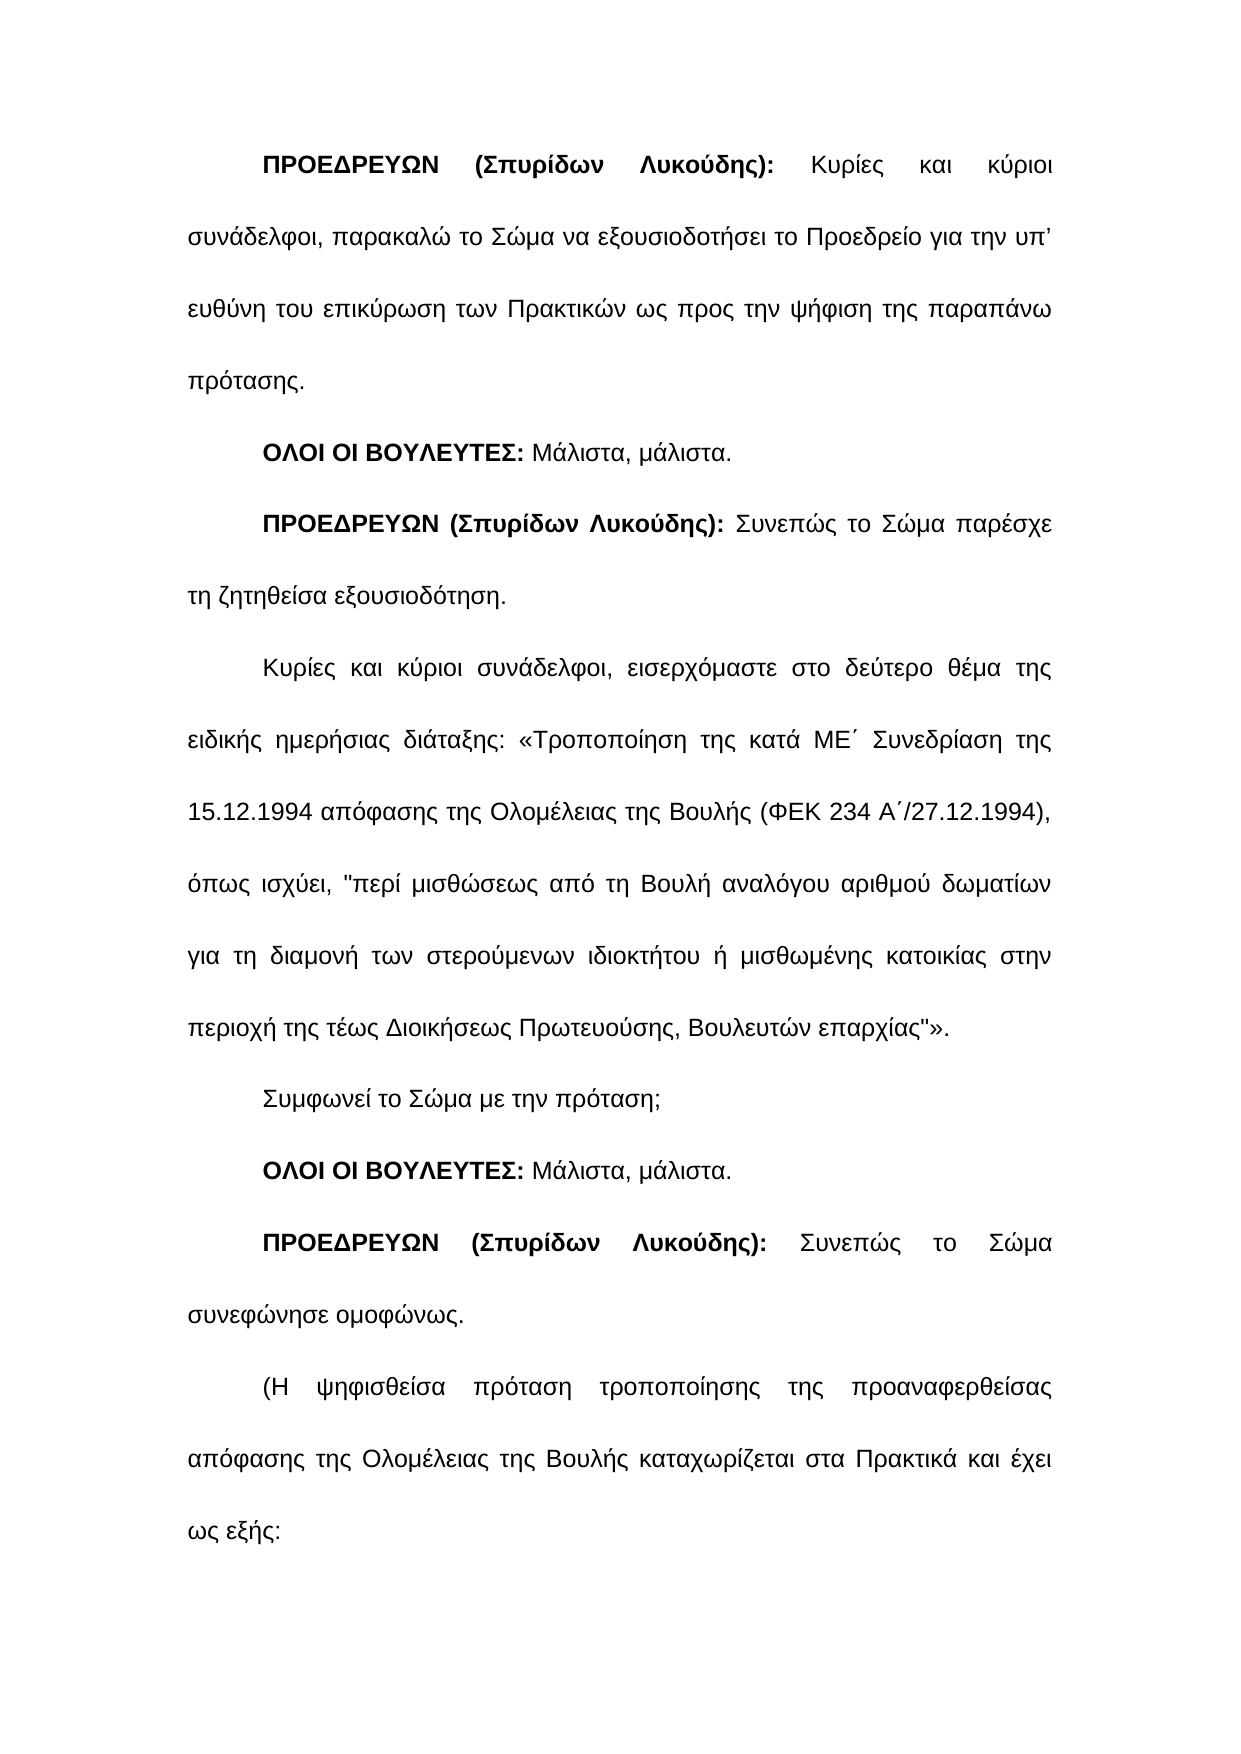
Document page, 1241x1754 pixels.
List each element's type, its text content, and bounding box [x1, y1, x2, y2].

text (Η ψηφισθείσα πρόταση τροποποίησης της προαναφερθείσας απόφασης της Ολομέλειας της Βουλής καταχωρίζεται στα Πρακτικά και έχει ως εξής: [187, 1372, 1053, 1544]
text ΠΡΟΕΔΡΕΥΩΝ (Σπυρίδων Λυκούδης): Κυρίες και κύριοι συνάδελφοι, παρακαλώ το Σώμα να εξουσιοδοτήσει το Προεδρείο για την υπ’ ευθύνη του επικύρωση των Πρακτικών ως προς την ψήφιση της παραπάνω πρότασης. [187, 150, 1053, 394]
text Συμφωνεί το Σώμα με την πρόταση; [187, 1084, 1053, 1113]
text ΠΡΟΕΔΡΕΥΩΝ (Σπυρίδων Λυκούδης): Συνεπώς το Σώμα παρέσχε τη ζητηθείσα εξουσιοδότηση. [187, 509, 1053, 610]
text ΟΛΟΙ ΟΙ ΒΟΥΛΕΥΤΕΣ: Μάλιστα, μάλιστα. [187, 1156, 1053, 1185]
text Κυρίες και κύριοι συνάδελφοι, εισερχόμαστε στο δεύτερο θέμα της ειδικής ημερήσιας διάταξης: «Τροποποίηση της κατά ΜΕ΄ Συνεδρίαση της 15.12.1994 απόφασης της Ολομέλειας της Βουλής (ΦΕΚ 234 Α΄/27.12.1994), όπως ισχύει, "περί μισθώσεως από τη Βουλή αναλόγου αριθμού δωματίων για τη διαμονή των στερούμενων ιδιοκτήτου ή μισθωμένης κατοικίας στην περιοχή της τέως Διοικήσεως Πρωτευούσης, Βουλευτών επαρχίας"». [187, 653, 1053, 1041]
text ΟΛΟΙ ΟΙ ΒΟΥΛΕΥΤΕΣ: Μάλιστα, μάλιστα. [187, 437, 1053, 466]
text ΠΡΟΕΔΡΕΥΩΝ (Σπυρίδων Λυκούδης): Συνεπώς το Σώμα συνεφώνησε ομοφώνως. [187, 1228, 1053, 1329]
